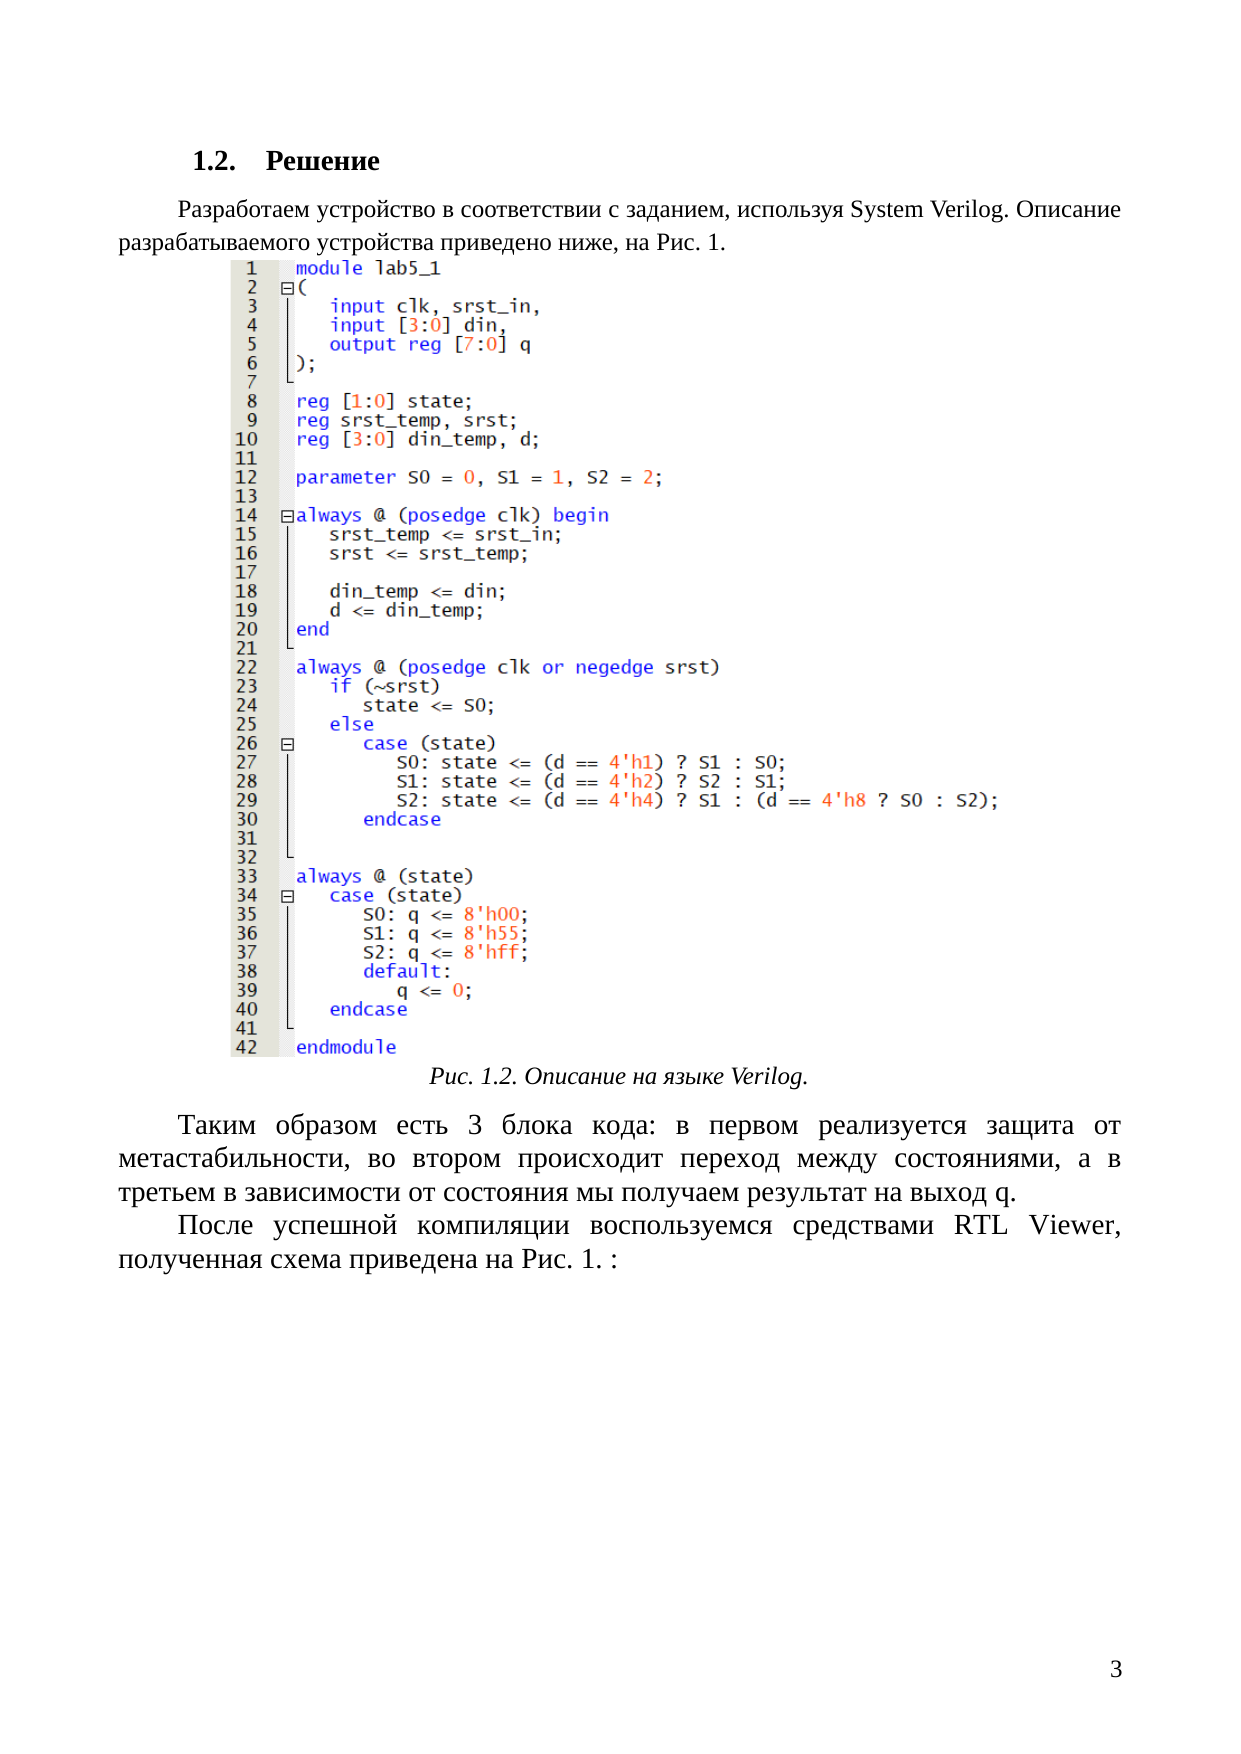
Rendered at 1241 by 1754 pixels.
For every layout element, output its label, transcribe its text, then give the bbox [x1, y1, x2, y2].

text Разработаем устройство в соответствии с заданием, используя System Verilog. Описание разрабатываемого устройства приведено ниже, на Рис. 1. [118, 194, 1122, 256]
text После успешной компиляции воспользуемся средствами RTL Viewer, полученная схема приведена на Рис. 1.3 : [118, 1207, 1122, 1274]
subtitle Решение [118, 143, 1122, 177]
text Таким образом есть 3 блока кода: в первом реализуется защита от метастабильности, во втором происходит переход между состояниями, а в третьем в зависимости от состояния мы получаем результат на выход q. [118, 1107, 1122, 1207]
picture [230, 260, 1010, 1057]
text Рис. 1.2. Описание на языке Verilog. [118, 1061, 1122, 1090]
